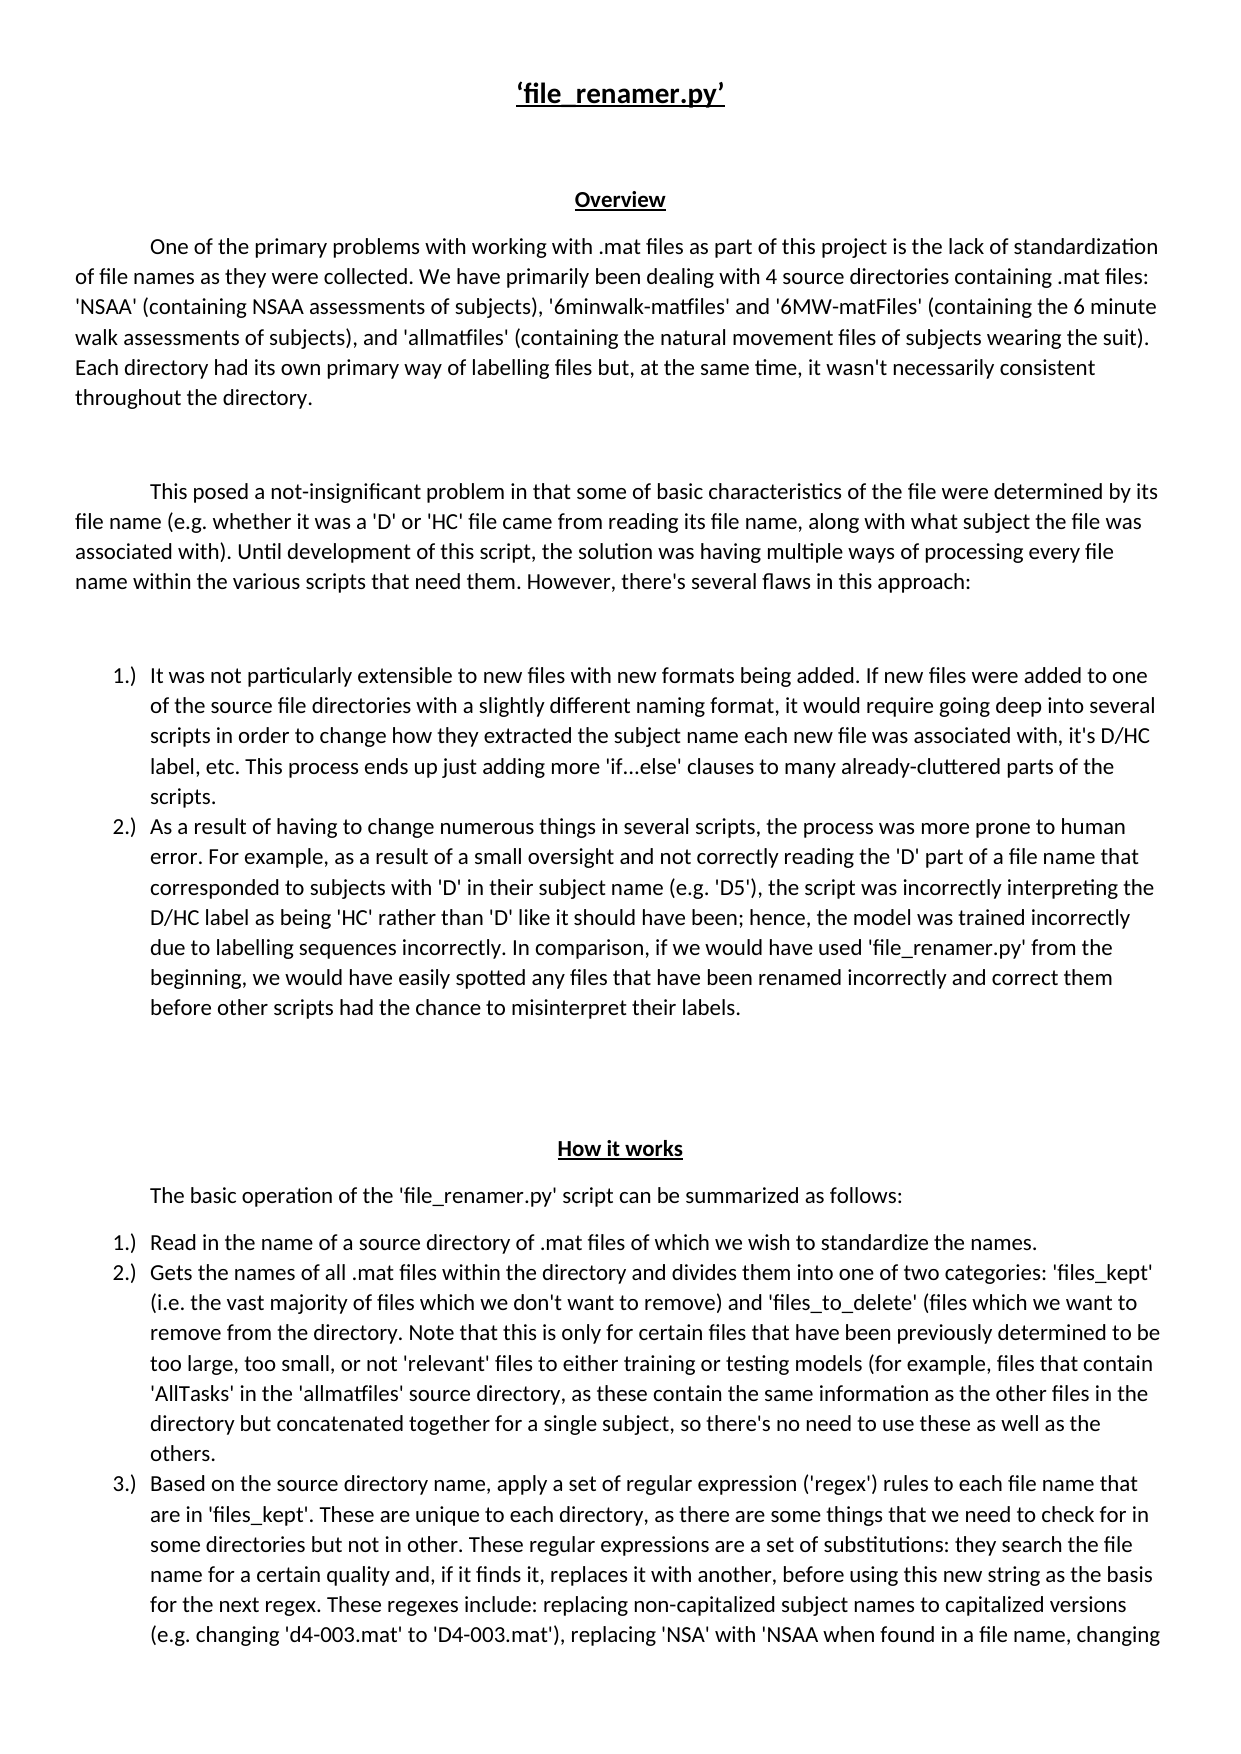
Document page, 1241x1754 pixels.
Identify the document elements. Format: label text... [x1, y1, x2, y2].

list As a result of having to change numerous things in several scripts, the process was more prone to human error. For example, as a result of a small oversight and not correctly reading the 'D' part of a file name that corresponded to subjects with 'D' in their subject name (e.g. 'D5'), the script was incorrectly interpreting the D/HC label as being 'HC' rather than 'D' like it should have been; hence, the model was trained incorrectly due to labelling sequences incorrectly. In comparison, if we would have used 'file_renamer.py' from the beginning, we would have easily spotted any files that have been renamed incorrectly and correct them before other scripts had the chance to misinterpret their labels. [112, 812, 1165, 1022]
text How it works [75, 1134, 1165, 1162]
list It was not particularly extensible to new files with new formats being added. If new files were added to one of the source file directories with a slightly different naming format, it would require going deep into several scripts in order to change how they extracted the subject name each new file was associated with, it's D/HC label, etc. This process ends up just adding more 'if...else' clauses to many already-cluttered parts of the scripts. [112, 661, 1165, 810]
text Overview [75, 185, 1165, 213]
text The basic operation of the 'file_renamer.py' script can be summarized as follows: [75, 1181, 1165, 1209]
text This posed a not-insignificant problem in that some of basic characteristics of the file were determined by its file name (e.g. whether it was a 'D' or 'HC' file came from reading its file name, along with what subject the file was associated with). Until development of this script, the solution was having multiple ways of processing every file name within the various scripts that need them. However, there's several flaws in this approach: [75, 477, 1165, 596]
list Gets the names of all .mat files within the directory and divides them into one of two categories: 'files_kept' (i.e. the vast majority of files which we don't want to remove) and 'files_to_delete' (files which we want to remove from the directory. Note that this is only for certain files that have been previously determined to be too large, too small, or not 'relevant' files to either training or testing models (for example, files that contain 'AllTasks' in the 'allmatfiles' source directory, as these contain the same information as the other files in the directory but concatenated together for a single subject, so there's no need to use these as well as the others. [112, 1258, 1165, 1467]
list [112, 1469, 1165, 1649]
list Read in the name of a source directory of .mat files of which we wish to standardize the names. [112, 1228, 1165, 1256]
text One of the primary problems with working with .mat files as part of this project is the lack of standardization of file names as they were collected. We have primarily been dealing with 4 source directories containing .mat files: 'NSAA' (containing NSAA assessments of subjects), '6minwalk-matfiles' and '6MW-matFiles' (containing the 6 minute walk assessments of subjects), and 'allmatfiles' (containing the natural movement files of subjects wearing the suit). Each directory had its own primary way of labelling files but, at the same time, it wasn't necessarily consistent throughout the directory. [75, 232, 1165, 411]
text ‘file_renamer.py’ [75, 75, 1165, 111]
